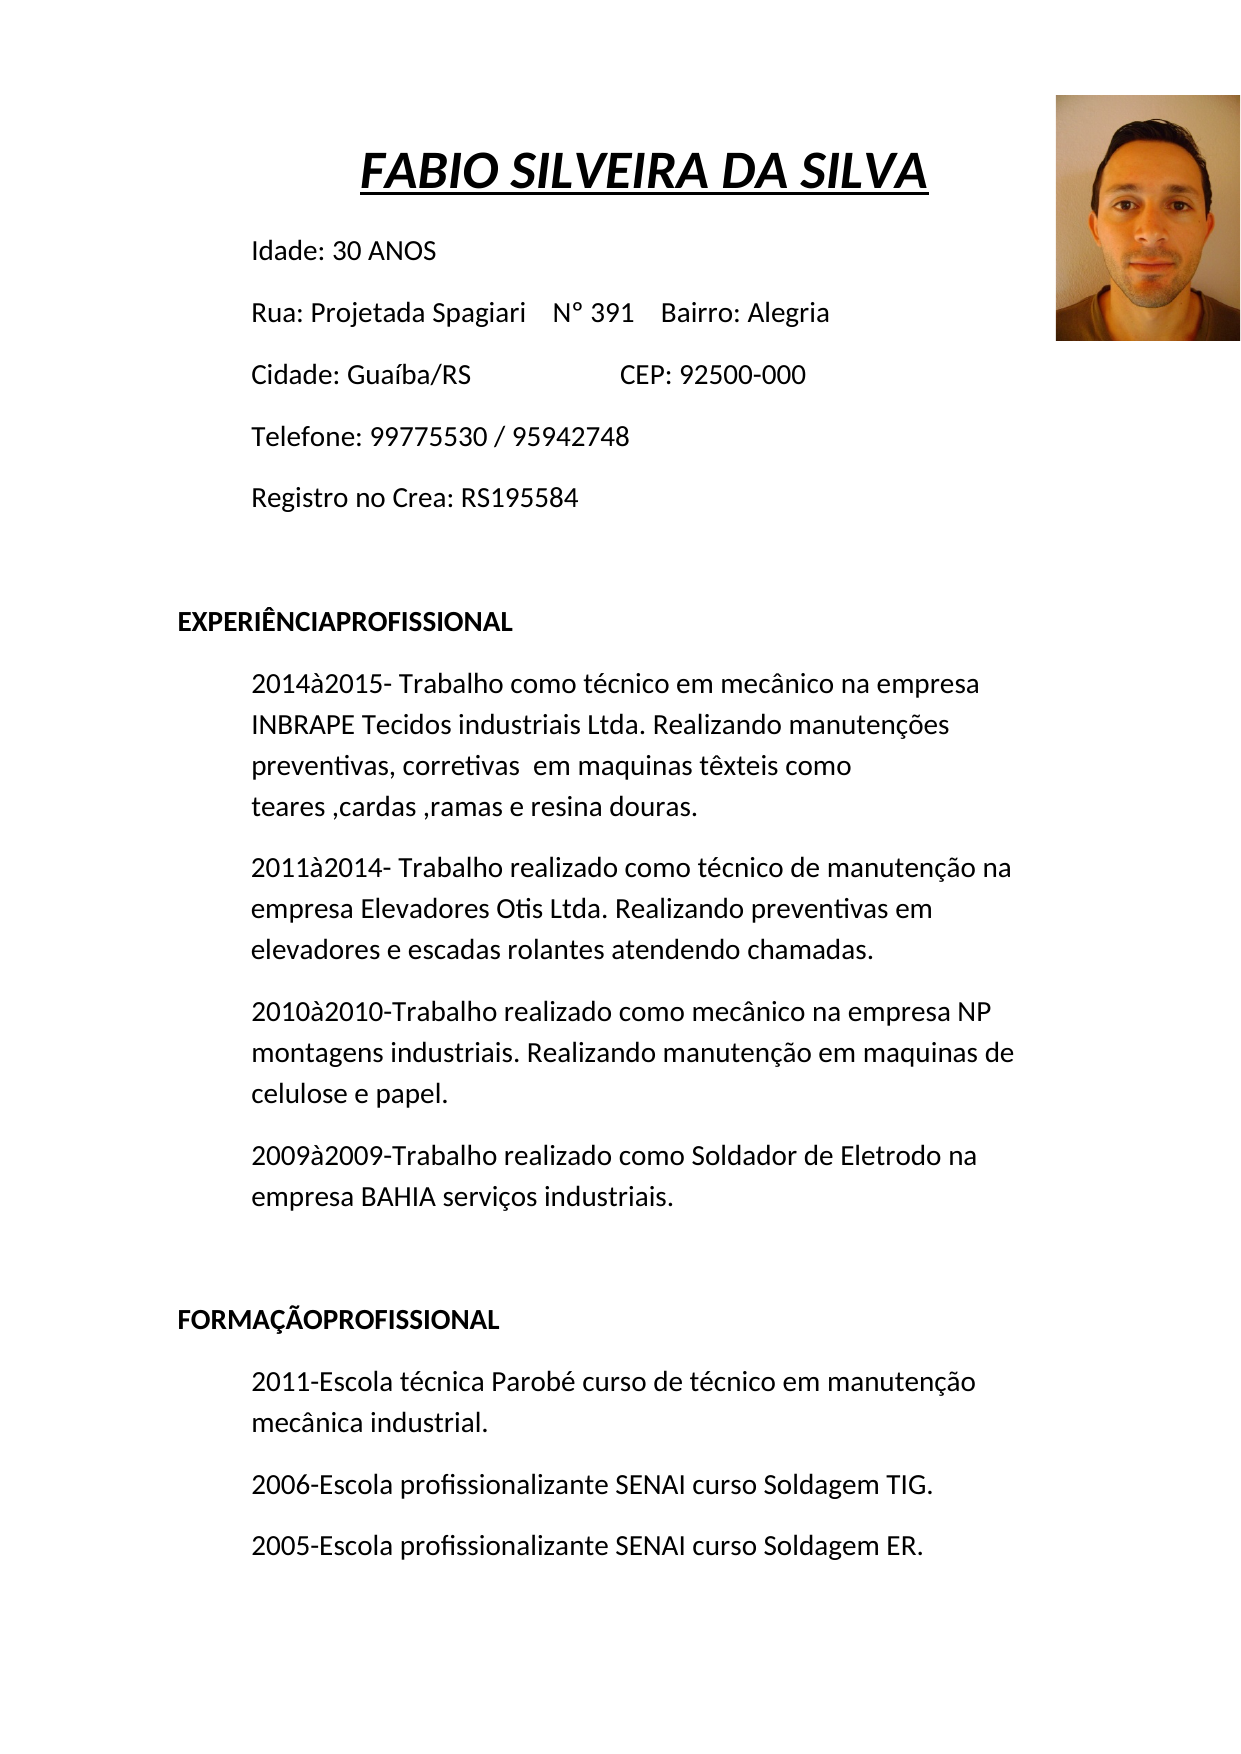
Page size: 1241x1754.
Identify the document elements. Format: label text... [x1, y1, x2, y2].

text 2010à2010-Trabalho realizado como mecânico na empresa NP montagens industriais. Realizando manutenção em maquinas de celulose e papel. [251, 993, 1063, 1111]
text Rua: Projetada Spagiari Nº 391 Bairro: Alegria [177, 294, 1055, 330]
text Idade: 30 ANOS [177, 232, 1055, 268]
picture [1055, 95, 1241, 341]
text FABIO SILVEIRA DA SILVA [133, 136, 1055, 202]
text FORMAÇÃOPROFISSIONAL [59, 1301, 1063, 1337]
text 2006-Escola profissionalizante SENAI curso Soldagem TIG. [251, 1466, 1063, 1501]
text 2005-Escola profissionalizante SENAI curso Soldagem ER. [251, 1527, 1063, 1563]
text Telefone: 99775530 / 95942748 [177, 418, 1063, 453]
text 2009à2009-Trabalho realizado como Soldador de Eletrodo na empresa BAHIA serviços industriais. [251, 1137, 1063, 1213]
text 2011-Escola técnica Parobé curso de técnico em manutenção mecânica industrial. [251, 1363, 1063, 1439]
text Registro no Crea: RS195584 [177, 479, 1063, 515]
text 2014à2015- Trabalho como técnico em mecânico na empresa INBRAPE Tecidos industriais Ltda. Realizando manutenções preventivas, corretivas em maquinas têxteis como teares ,cardas ,ramas e resina douras. [251, 665, 1063, 823]
text Cidade: Guaíba/RS CEP: 92500-000 [177, 356, 1063, 392]
text 2011à2014- Trabalho realizado como técnico de manutenção na empresa Elevadores Otis Ltda. Realizando preventivas em elevadores e escadas rolantes atendendo chamadas. [251, 849, 1063, 967]
text EXPERIÊNCIAPROFISSIONAL [177, 603, 1063, 639]
